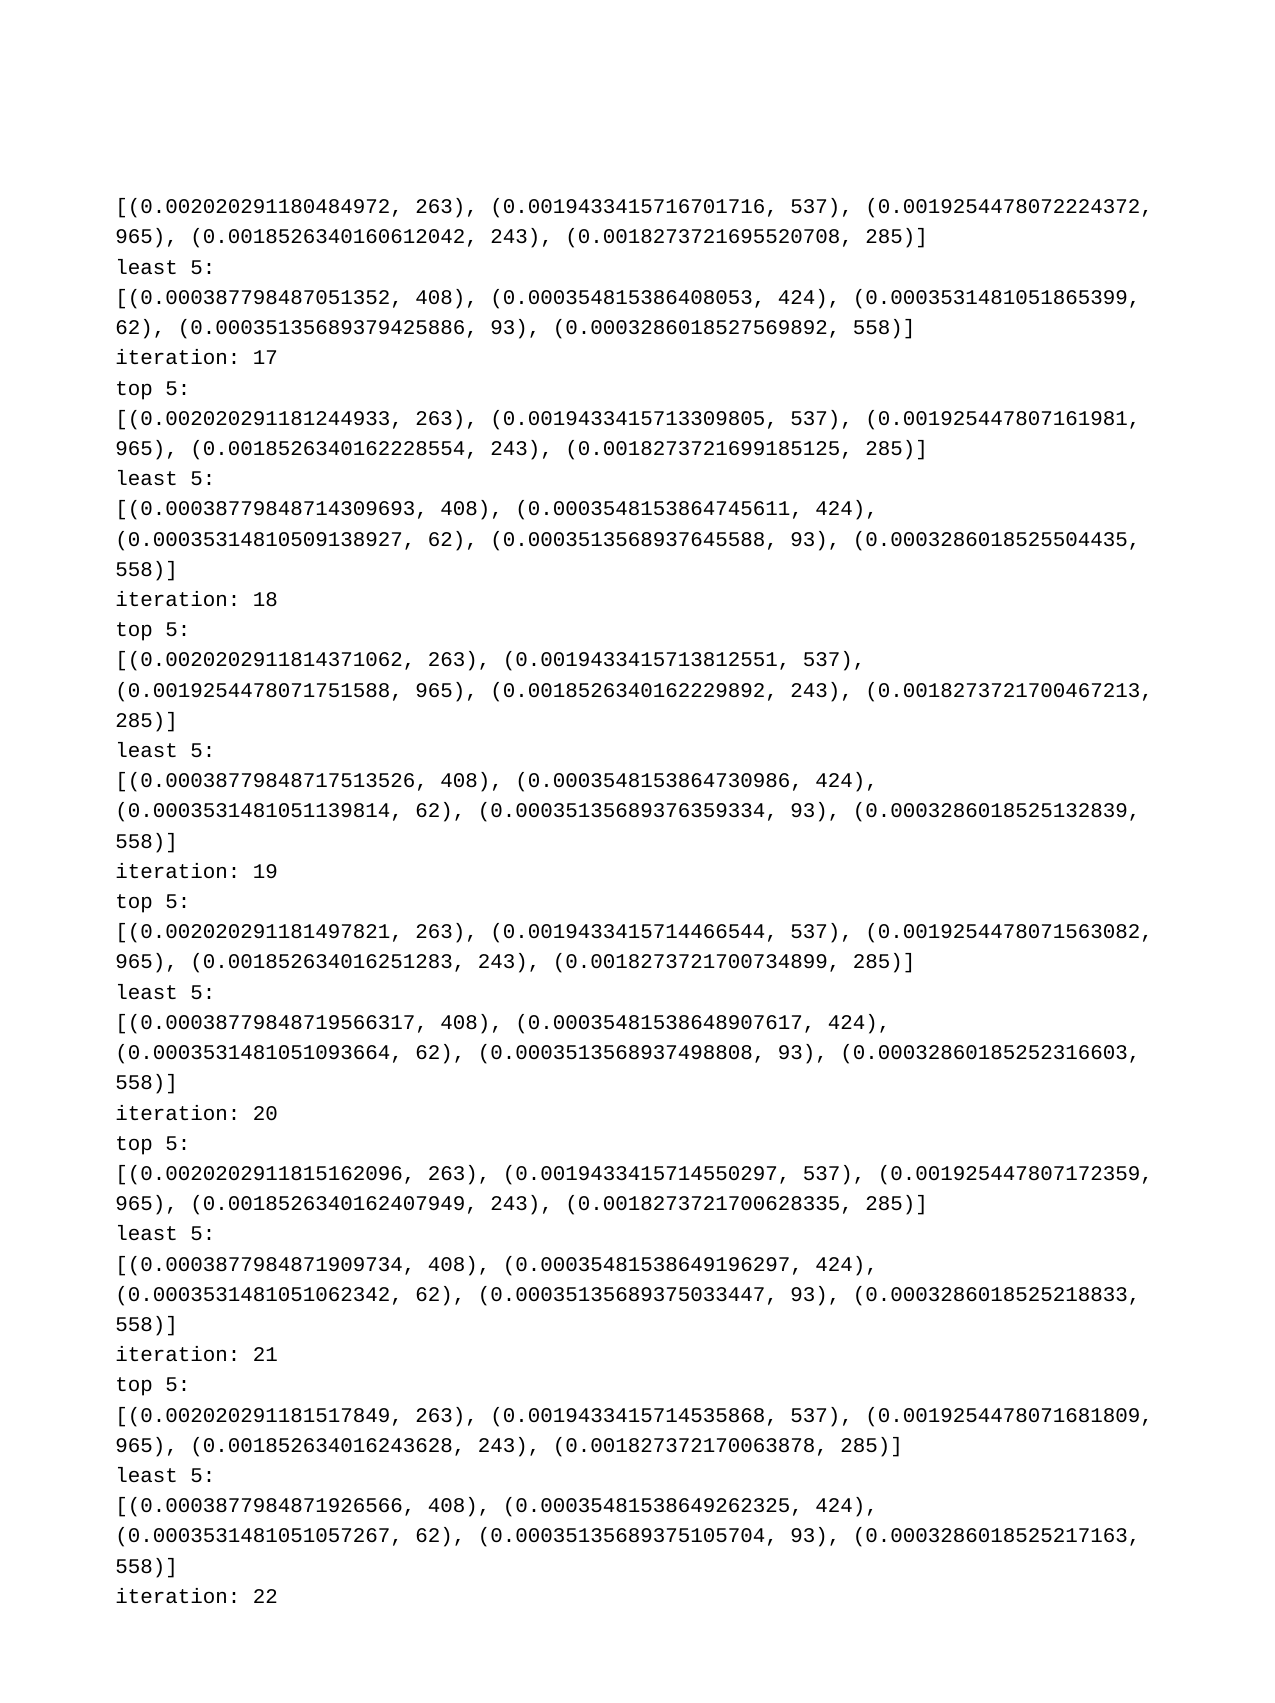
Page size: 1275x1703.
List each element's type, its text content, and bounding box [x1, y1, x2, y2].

text iteration: 18 [115, 582, 1163, 613]
text [(0.002020291181497821, 263), (0.0019433415714466544, 537), (0.0019254478071563082, 965), (0.001852634016251283, 243), (0.0018273721700734899, 285)] [115, 915, 1163, 975]
text top 5: [115, 613, 1163, 643]
text [(0.00038779848714309693, 408), (0.0003548153864745611, 424), (0.00035314810509138927, 62), (0.0003513568937645588, 93), (0.0003286018525504435, 558)] [115, 492, 1163, 582]
text [(0.0020202911815162096, 263), (0.0019433415714550297, 537), (0.001925447807172359, 965), (0.0018526340162407949, 243), (0.0018273721700628335, 285)] [115, 1156, 1163, 1217]
text [(0.002020291180484972, 263), (0.0019433415716701716, 537), (0.0019254478072224372, 965), (0.0018526340160612042, 243), (0.0018273721695520708, 285)] [115, 190, 1163, 250]
text top 5: [115, 1368, 1163, 1398]
text [(0.002020291181244933, 263), (0.0019433415713309805, 537), (0.001925447807161981, 965), (0.0018526340162228554, 243), (0.0018273721699185125, 285)] [115, 401, 1163, 462]
text [(0.0020202911814371062, 263), (0.0019433415713812551, 537), (0.0019254478071751588, 965), (0.0018526340162229892, 243), (0.0018273721700467213, 285)] [115, 643, 1163, 733]
text [(0.002020291181517849, 263), (0.0019433415714535868, 537), (0.0019254478071681809, 965), (0.001852634016243628, 243), (0.001827372170063878, 285)] [115, 1398, 1163, 1458]
text [(0.00038779848719566317, 408), (0.00035481538648907617, 424), (0.0003531481051093664, 62), (0.0003513568937498808, 93), (0.00032860185252316603, 558)] [115, 1005, 1163, 1096]
text [(0.0003877984871909734, 408), (0.00035481538649196297, 424), (0.0003531481051062342, 62), (0.00035135689375033447, 93), (0.0003286018525218833, 558)] [115, 1247, 1163, 1338]
text top 5: [115, 1126, 1163, 1156]
text least 5: [115, 975, 1163, 1005]
text iteration: 21 [115, 1338, 1163, 1368]
text top 5: [115, 371, 1163, 401]
text [(0.00038779848717513526, 408), (0.0003548153864730986, 424), (0.0003531481051139814, 62), (0.00035135689376359334, 93), (0.0003286018525132839, 558)] [115, 764, 1163, 854]
text top 5: [115, 884, 1163, 915]
text least 5: [115, 733, 1163, 764]
text least 5: [115, 250, 1163, 280]
text [(0.000387798487051352, 408), (0.000354815386408053, 424), (0.0003531481051865399, 62), (0.00035135689379425886, 93), (0.0003286018527569892, 558)] [115, 280, 1163, 341]
text iteration: 20 [115, 1096, 1163, 1126]
text least 5: [115, 1217, 1163, 1247]
text least 5: [115, 1458, 1163, 1489]
text iteration: 22 [115, 1579, 1163, 1609]
text [(0.0003877984871926566, 408), (0.00035481538649262325, 424), (0.0003531481051057267, 62), (0.00035135689375105704, 93), (0.0003286018525217163, 558)] [115, 1489, 1163, 1579]
text iteration: 17 [115, 341, 1163, 371]
text least 5: [115, 462, 1163, 492]
text iteration: 19 [115, 854, 1163, 884]
